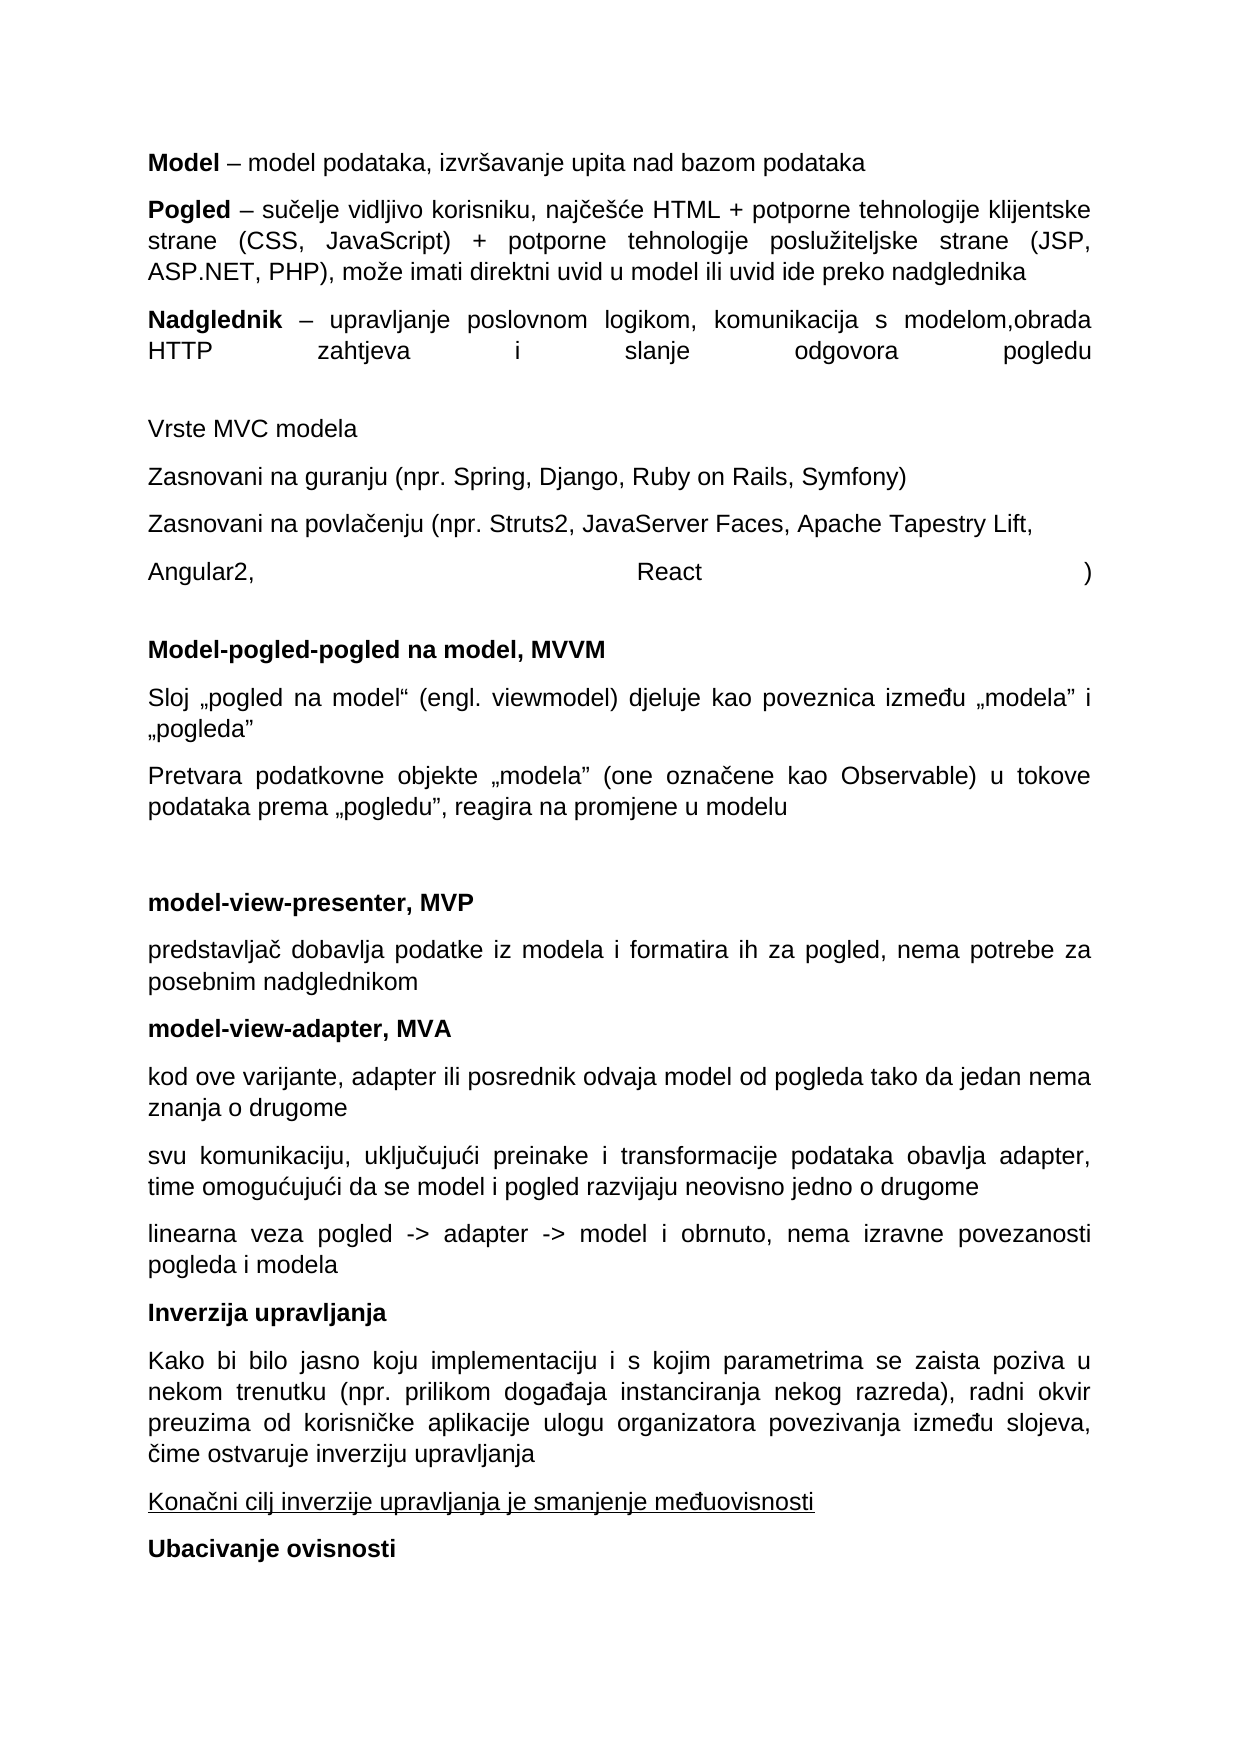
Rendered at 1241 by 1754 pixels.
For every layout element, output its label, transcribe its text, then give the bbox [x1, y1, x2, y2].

text Konačni cilj inverzije upravljanja je smanjenje međuovisnosti [148, 1487, 1093, 1516]
text Nadglednik – upravljanje poslovnom logikom, komunikacija s modelom,obrada HTTP zahtjeva i slanje odgovora pogledu [148, 305, 1093, 395]
text predstavljač dobavlja podatke iz modela i formatira ih za pogled, nema potrebe za posebnim nadglednikom [148, 936, 1093, 995]
text linearna veza pogled -> adapter -> model i obrnuto, nema izravne povezanosti pogleda i modela [148, 1219, 1093, 1279]
text Zasnovani na guranju (npr. Spring, Django, Ruby on Rails, Symfony) [148, 462, 1093, 490]
text Pretvara podatkovne objekte „modela” (one označene kao Observable) u tokove podataka prema „pogledu”, reagira na promjene u modelu [148, 761, 1093, 821]
text kod ove varijante, adapter ili posrednik odvaja model od pogleda tako da jedan nema znanja o drugome [148, 1062, 1093, 1122]
text Ubacivanje ovisnosti [148, 1534, 1093, 1563]
text Angular2, React ) [148, 557, 1093, 616]
text Vrste MVC modela [148, 414, 1093, 443]
text Zasnovani na povlačenju (npr. Struts2, JavaServer Faces, Apache Tapestry Lift, [148, 509, 1093, 538]
text model-view-adapter, MVA [148, 1014, 1093, 1043]
text Model-pogled-pogled na model, MVVM [148, 635, 1093, 664]
text svu komunikaciju, uključujući preinake i transformacije podataka obavlja adapter, time omogućujući da se model i pogled razvijaju neovisno jedno o drugome [148, 1141, 1093, 1201]
text Inverzija upravljanja [148, 1298, 1093, 1327]
text Pogled – sučelje vidljivo korisniku, najčešće HTML + potporne tehnologije klijentske strane (CSS, JavaScript) + potporne tehnologije poslužiteljske strane (JSP, ASP.NET, PHP), može imati direktni uvid u model ili uvid ide preko nadglednika [148, 195, 1093, 286]
text Model – model podataka, izvršavanje upita nad bazom podataka [148, 148, 1093, 176]
text model-view-presenter, MVP [148, 888, 1093, 917]
text Kako bi bilo jasno koju implementaciju i s kojim parametrima se zaista poziva u nekom trenutku (npr. prilikom događaja instanciranja nekog razreda), radni okvir preuzima od korisničke aplikacije ulogu organizatora povezivanja između slojeva, čime ostvaruje inverziju upravljanja [148, 1346, 1093, 1468]
text Sloj „pogled na model“ (engl. viewmodel) djeluje kao poveznica između „modela” i „pogleda” [148, 683, 1093, 742]
